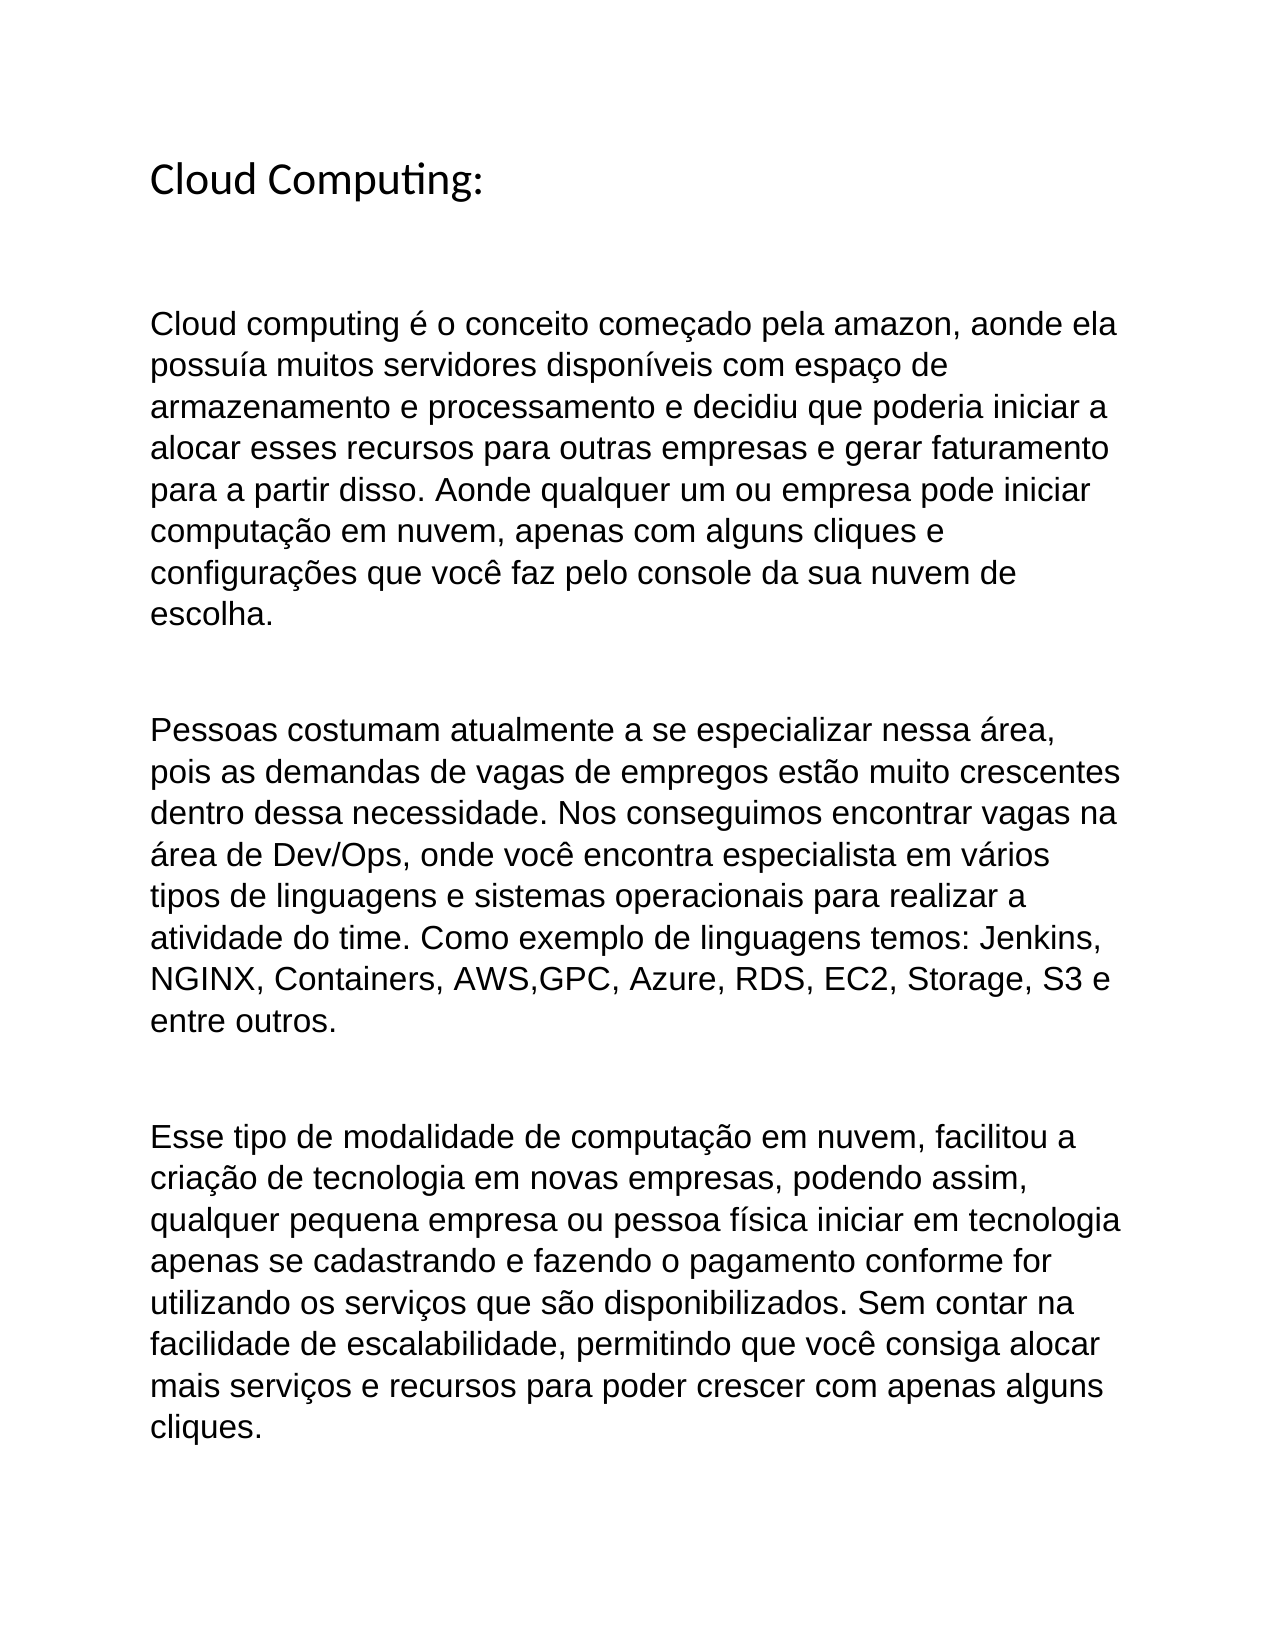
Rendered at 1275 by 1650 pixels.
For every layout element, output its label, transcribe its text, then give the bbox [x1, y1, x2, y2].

text Cloud computing é o conceito começado pela amazon, aonde ela possuía muitos servidores disponíveis com espaço de armazenamento e processamento e decidiu que poderia iniciar a alocar esses recursos para outras empresas e gerar faturamento para a partir disso. Aonde qualquer um ou empresa pode iniciar computação em nuvem, apenas com alguns cliques e configurações que você faz pelo console da sua nuvem de escolha. [150, 304, 1125, 633]
text Pessoas costumam atualmente a se especializar nessa área, pois as demandas de vagas de empregos estão muito crescentes dentro dessa necessidade. Nos conseguimos encontrar vagas na área de Dev/Ops, onde você encontra especialista em vários tipos de linguagens e sistemas operacionais para realizar a atividade do time. Como exemplo de linguagens temos: Jenkins, NGINX, Containers, AWS,GPC, Azure, RDS, EC2, Storage, S3 e entre outros. [150, 710, 1125, 1039]
text Esse tipo de modalidade de computação em nuvem, facilitou a criação de tecnologia em novas empresas, podendo assim, qualquer pequena empresa ou pessoa física iniciar em tecnologia apenas se cadastrando e fazendo o pagamento conforme for utilizando os serviços que são disponibilizados. Sem contar na facilidade de escalabilidade, permitindo que você consiga alocar mais serviços e recursos para poder crescer com apenas alguns cliques. [150, 1117, 1125, 1446]
text Cloud Computing: [150, 150, 1125, 206]
